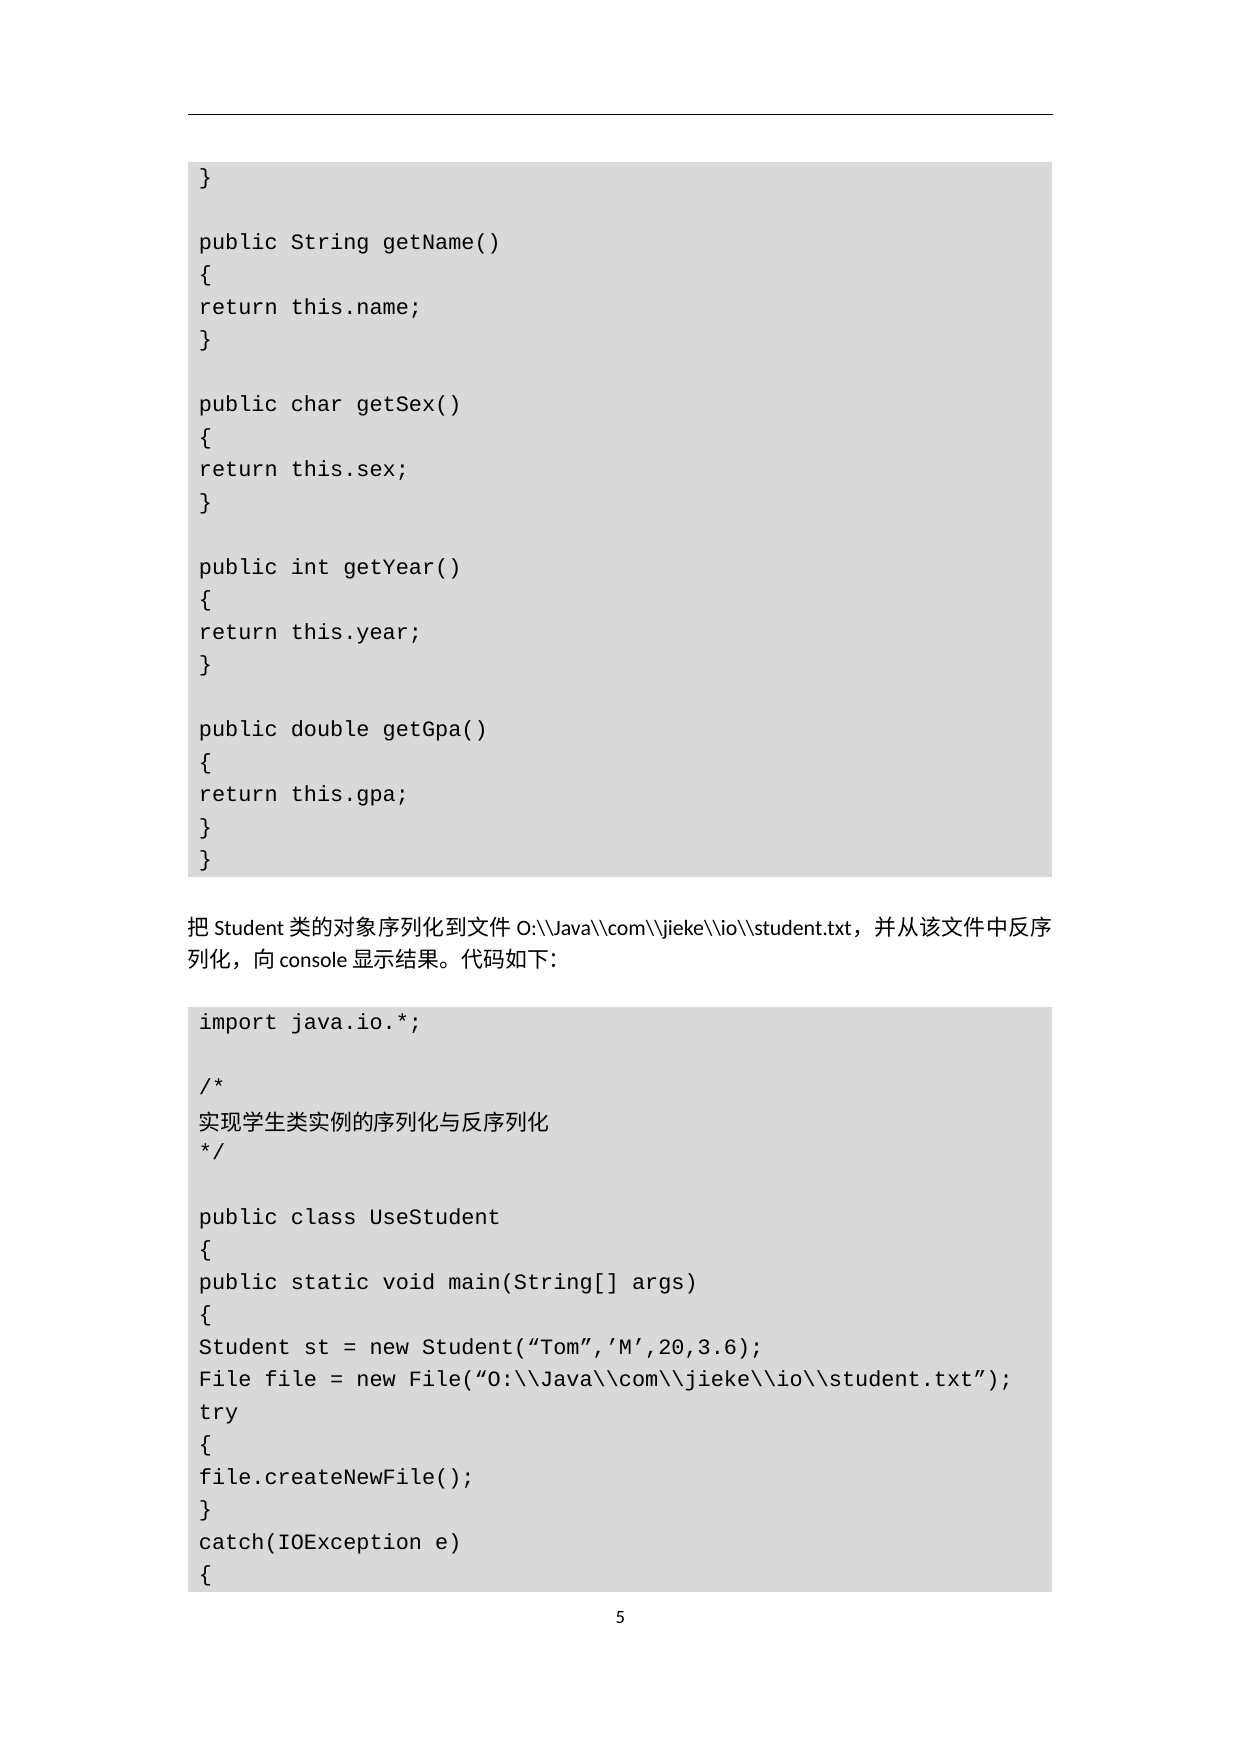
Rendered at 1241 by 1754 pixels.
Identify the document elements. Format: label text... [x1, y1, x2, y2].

text 把Student类的对象序列化到文件O:\\Java\\com\\jieke\\io\\student.txt，并从该文件中反序列化，向console显示结果。代码如下： [187, 909, 1053, 974]
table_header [188, 1007, 1052, 1592]
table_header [188, 162, 1052, 877]
